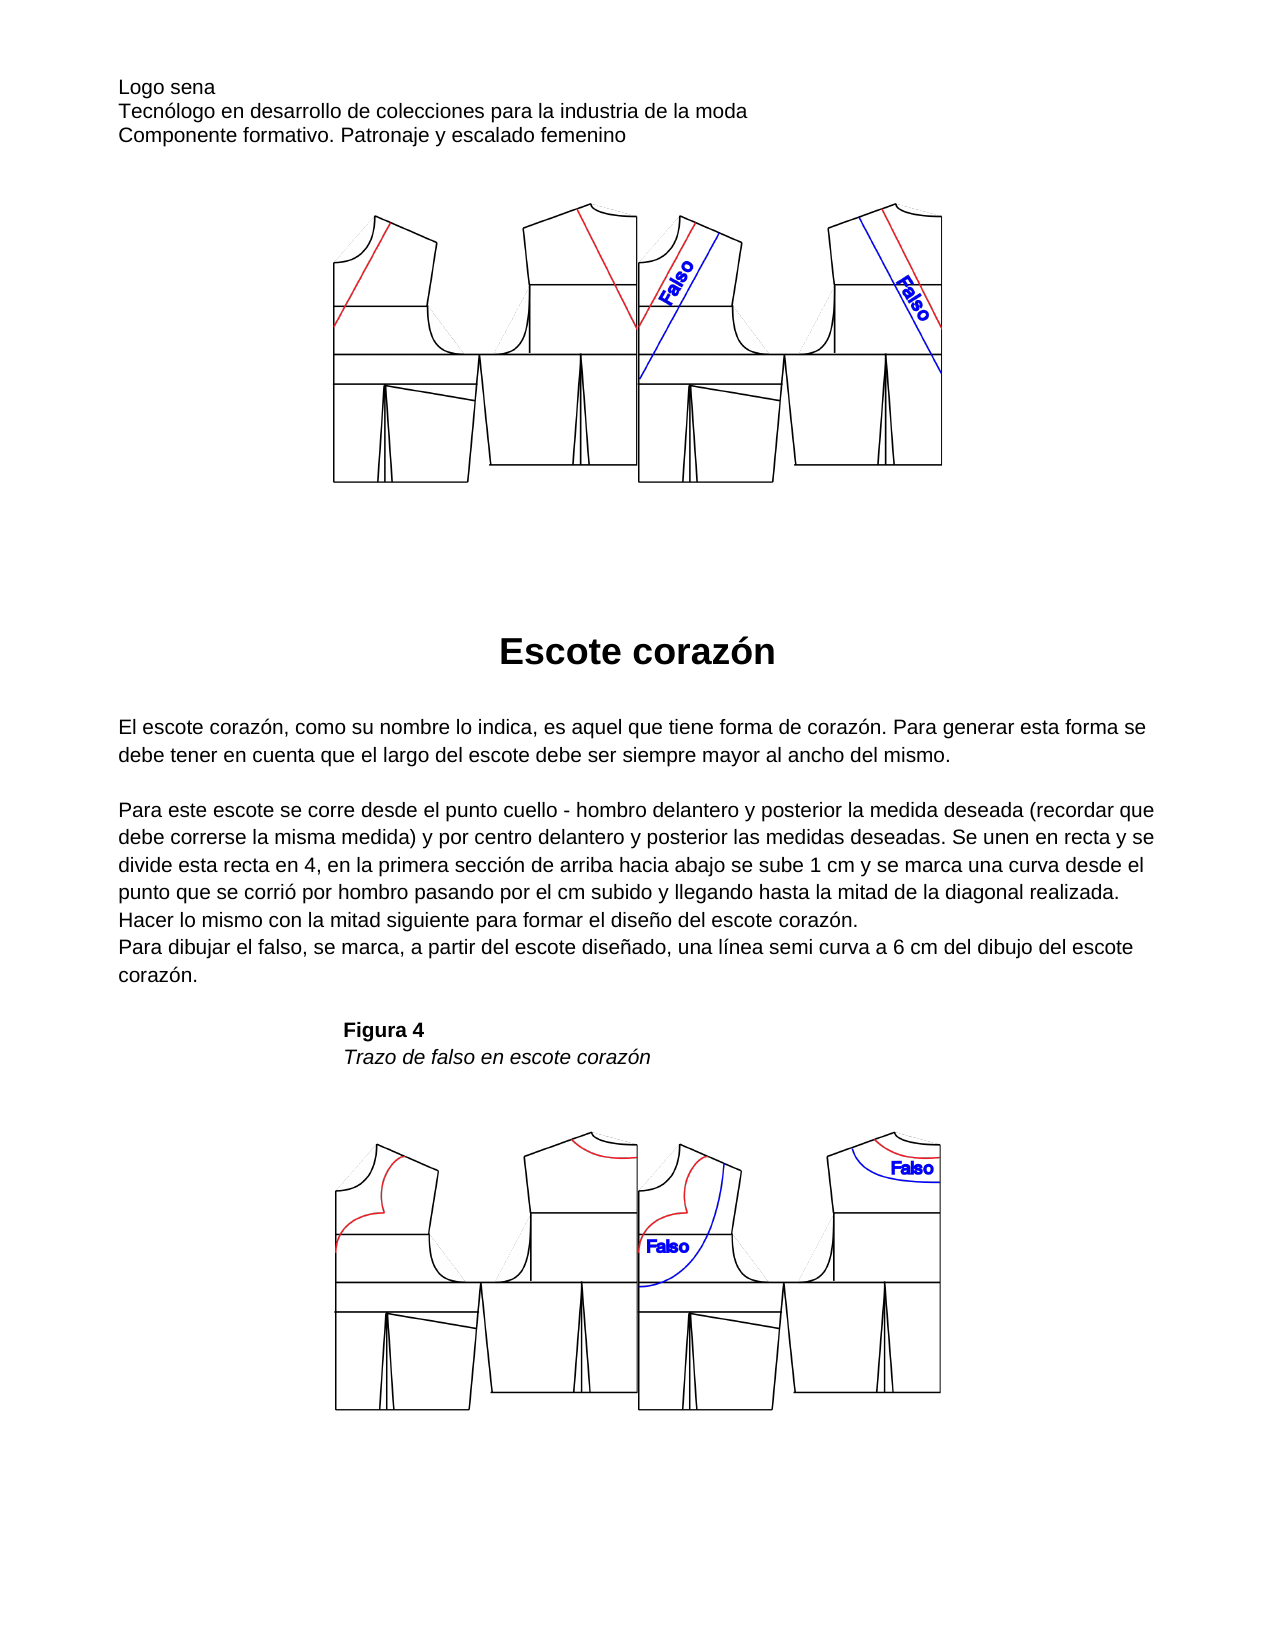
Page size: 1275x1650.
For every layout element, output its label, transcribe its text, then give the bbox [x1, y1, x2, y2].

text Figura 4 [268, 1017, 1157, 1041]
text Para dibujar el falso, se marca, a partir del escote diseñado, una línea semi curva a 6 cm del dibujo del escote corazón. [118, 935, 1157, 986]
picture [332, 199, 943, 483]
picture [334, 1127, 941, 1411]
text El escote corazón, como su nombre lo indica, es aquel que tiene forma de corazón. Para generar esta forma se debe tener en cuenta que el largo del escote debe ser siempre mayor al ancho del mismo. [118, 715, 1157, 766]
text Escote corazón [118, 629, 1157, 673]
text Para este escote se corre desde el punto cuello - hombro delantero y posterior la medida deseada (recordar que debe correrse la misma medida) y por centro delantero y posterior las medidas deseadas. Se unen en recta y se divide esta recta en 4, en la primera sección de arriba hacia abajo se sube 1 cm y se marca una curva desde el punto que se corrió por hombro pasando por el cm subido y llegando hasta la mitad de la diagonal realizada. Hacer lo mismo con la mitad siguiente para formar el diseño del escote corazón. [118, 797, 1157, 931]
text Trazo de falso en escote corazón [268, 1045, 1157, 1069]
